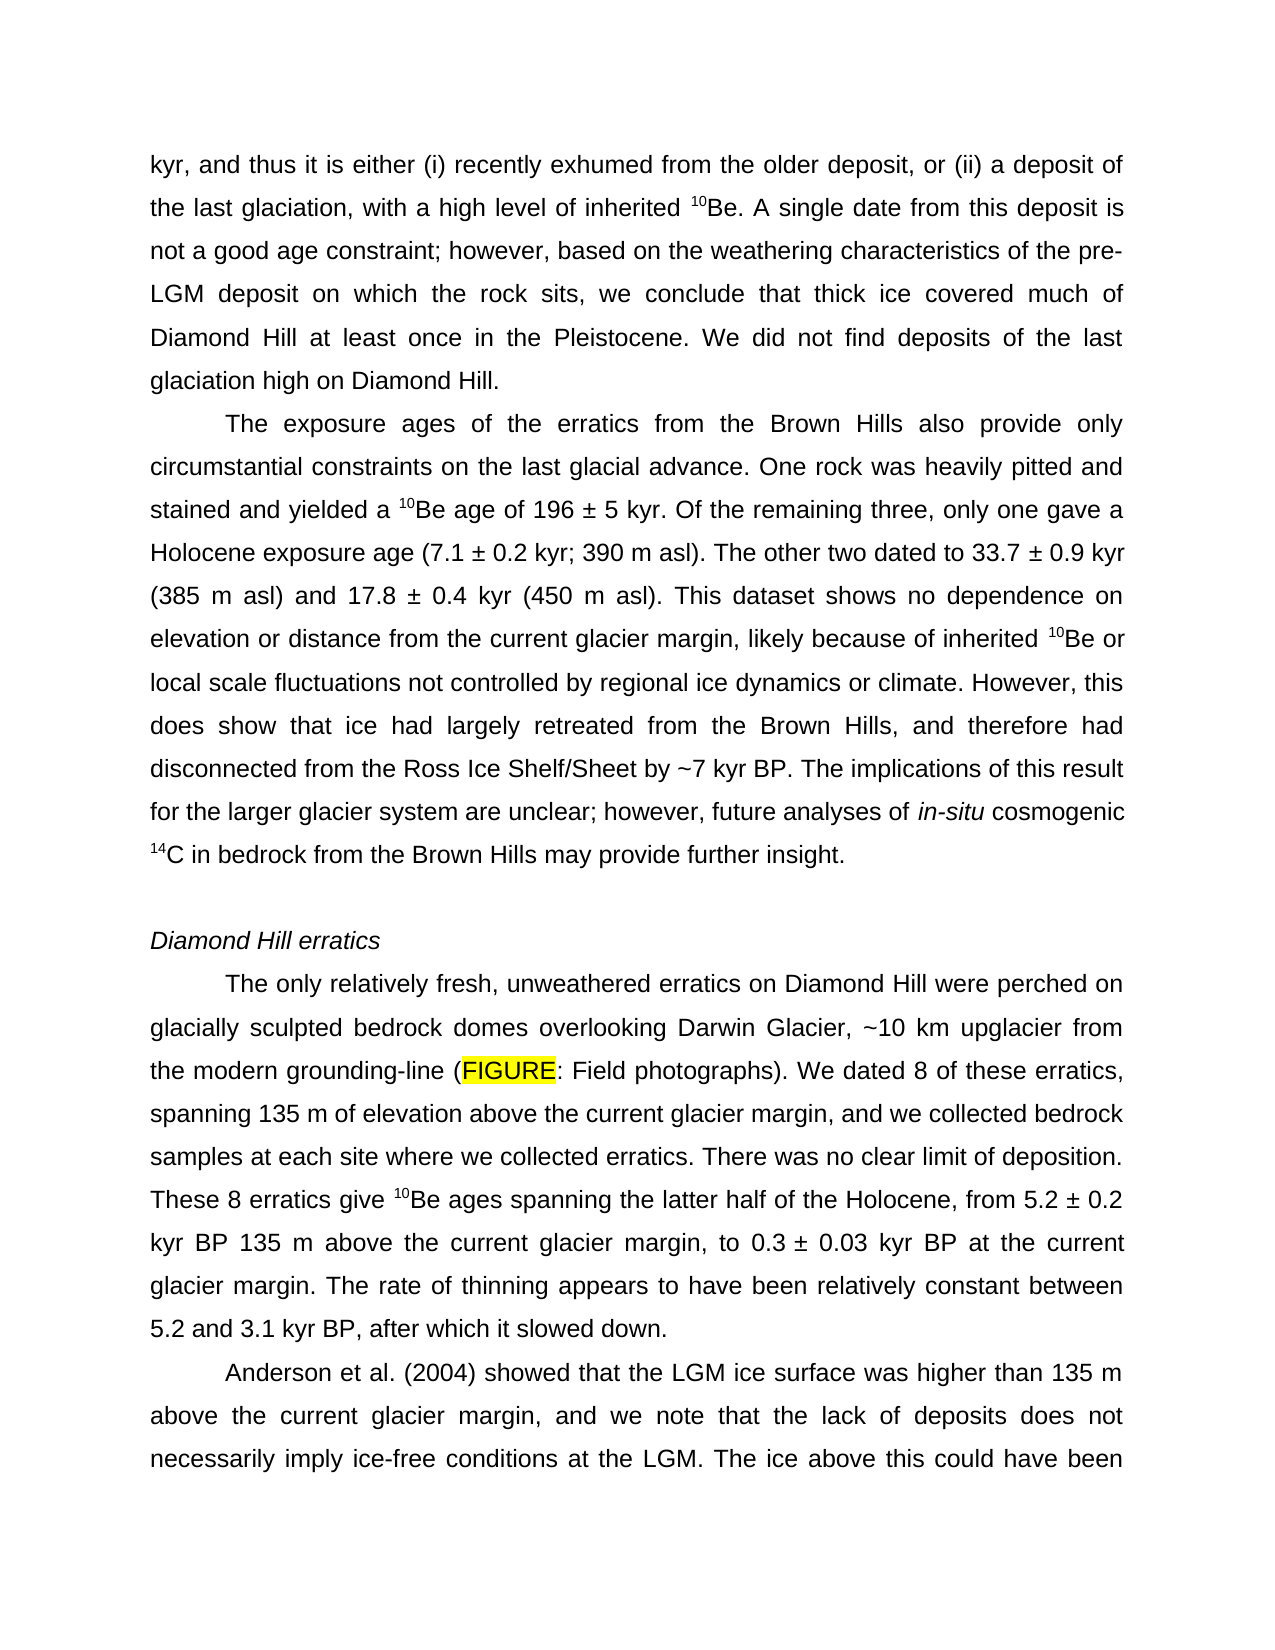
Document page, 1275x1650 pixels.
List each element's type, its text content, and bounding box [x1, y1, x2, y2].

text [150, 1357, 1125, 1472]
text Diamond Hill erratics [150, 926, 1125, 955]
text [150, 150, 1125, 394]
text The exposure ages of the erratics from the Brown Hills also provide only circumstantial constraints on the last glacial advance. One rock was heavily pitted and stained and yielded a 10Be age of 196 ± 5 kyr. Of the remaining three, only one gave a Holocene exposure age (7.1 ± 0.2 kyr; 390 m asl). The other two dated to 33.7 ± 0.9 kyr (385 m asl) and 17.8 ± 0.4 kyr (450 m asl). This dataset shows no dependence on elevation or distance from the current glacier margin, likely because of inherited 10Be or local scale fluctuations not controlled by regional ice dynamics or climate. However, this does show that ice had largely retreated from the Brown Hills, and therefore had disconnected from the Ross Ice Shelf/Sheet by ~7 kyr BP. The implications of this result for the larger glacier system are unclear; however, future analyses of in-situ cosmogenic 14C in bedrock from the Brown Hills may provide further insight. [150, 409, 1125, 869]
text The only relatively fresh, unweathered erratics on Diamond Hill were perched on glacially sculpted bedrock domes overlooking Darwin Glacier, ~10 km upglacier from the modern grounding-line (FIGURE: Field photographs). We dated 8 of these erratics, spanning 135 m of elevation above the current glacier margin, and we collected bedrock samples at each site where we collected erratics. There was no clear limit of deposition. These 8 erratics give 10Be ages spanning the latter half of the Holocene, from 5.2 ± 0.2 kyr BP 135 m above the current glacier margin, to 0.3 ± 0.03 kyr BP at the current glacier margin. The rate of thinning appears to have been relatively constant between 5.2 and 3.1 kyr BP, after which it slowed down. [150, 969, 1125, 1343]
